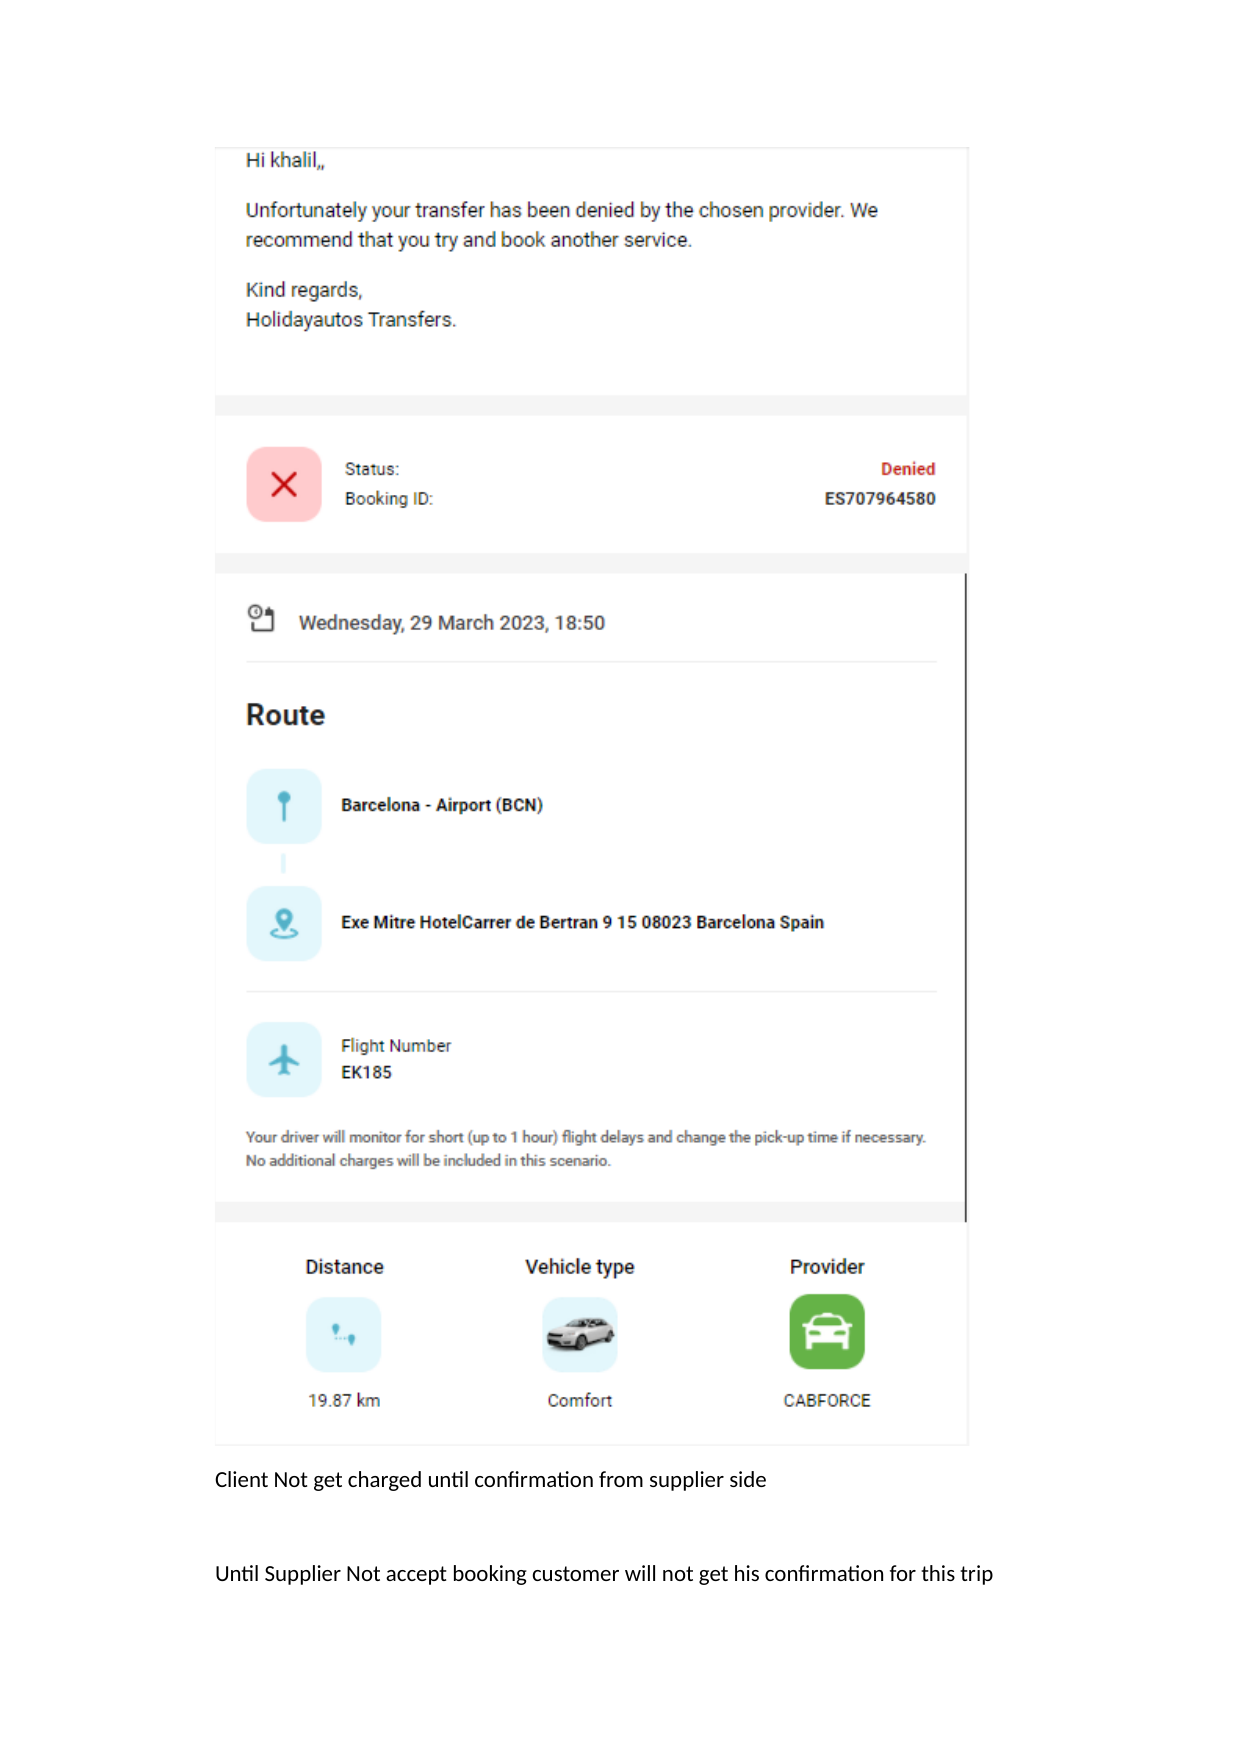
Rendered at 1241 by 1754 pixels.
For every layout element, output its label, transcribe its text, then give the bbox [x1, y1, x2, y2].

picture [214, 147, 970, 1446]
text Until Supplier Not accept booking customer will not get his confirmation for this trip [215, 1559, 1063, 1587]
text Client Not get charged until confirmation from supplier side [215, 1465, 1063, 1493]
